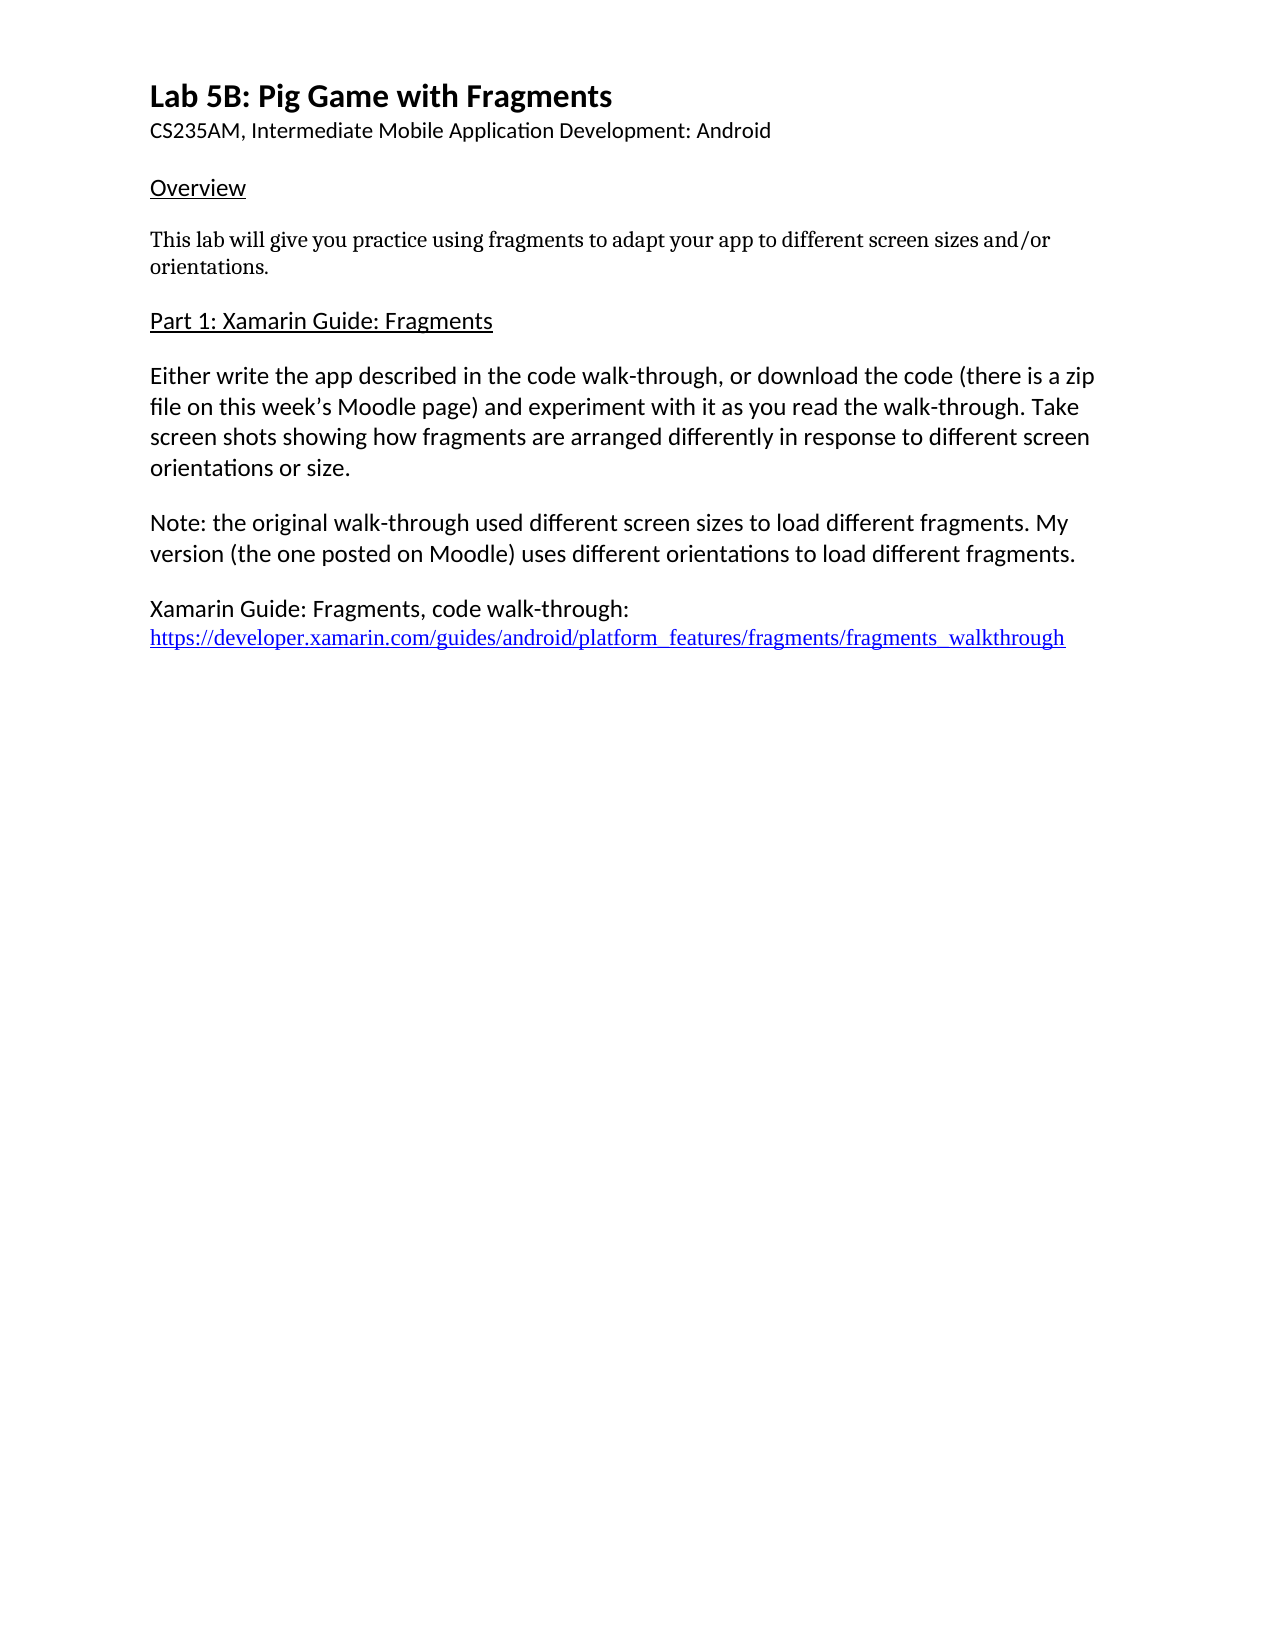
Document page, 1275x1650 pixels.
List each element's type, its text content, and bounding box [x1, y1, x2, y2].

text Xamarin Guide: Fragments, code walk-through: https://developer.xamarin.com/guides/android/platform_features/fragments/fragments_walkthrough [150, 594, 1125, 651]
text Either write the app described in the code walk-through, or download the code (there is a zip file on this week’s Moodle page) and experiment with it as you read the walk-through. Take screen shots showing how fragments are arranged differently in response to different screen orientations or size. [150, 361, 1125, 483]
text Note: the original walk-through used different screen sizes to load different fragments. My version (the one posted on Moodle) uses different orientations to load different fragments. [150, 508, 1125, 569]
text This lab will give you practice using fragments to adapt your app to different screen sizes and/or orientations. [150, 227, 1125, 280]
text Part 1: Xamarin Guide: Fragments [150, 305, 1125, 336]
text Overview [150, 172, 1125, 202]
